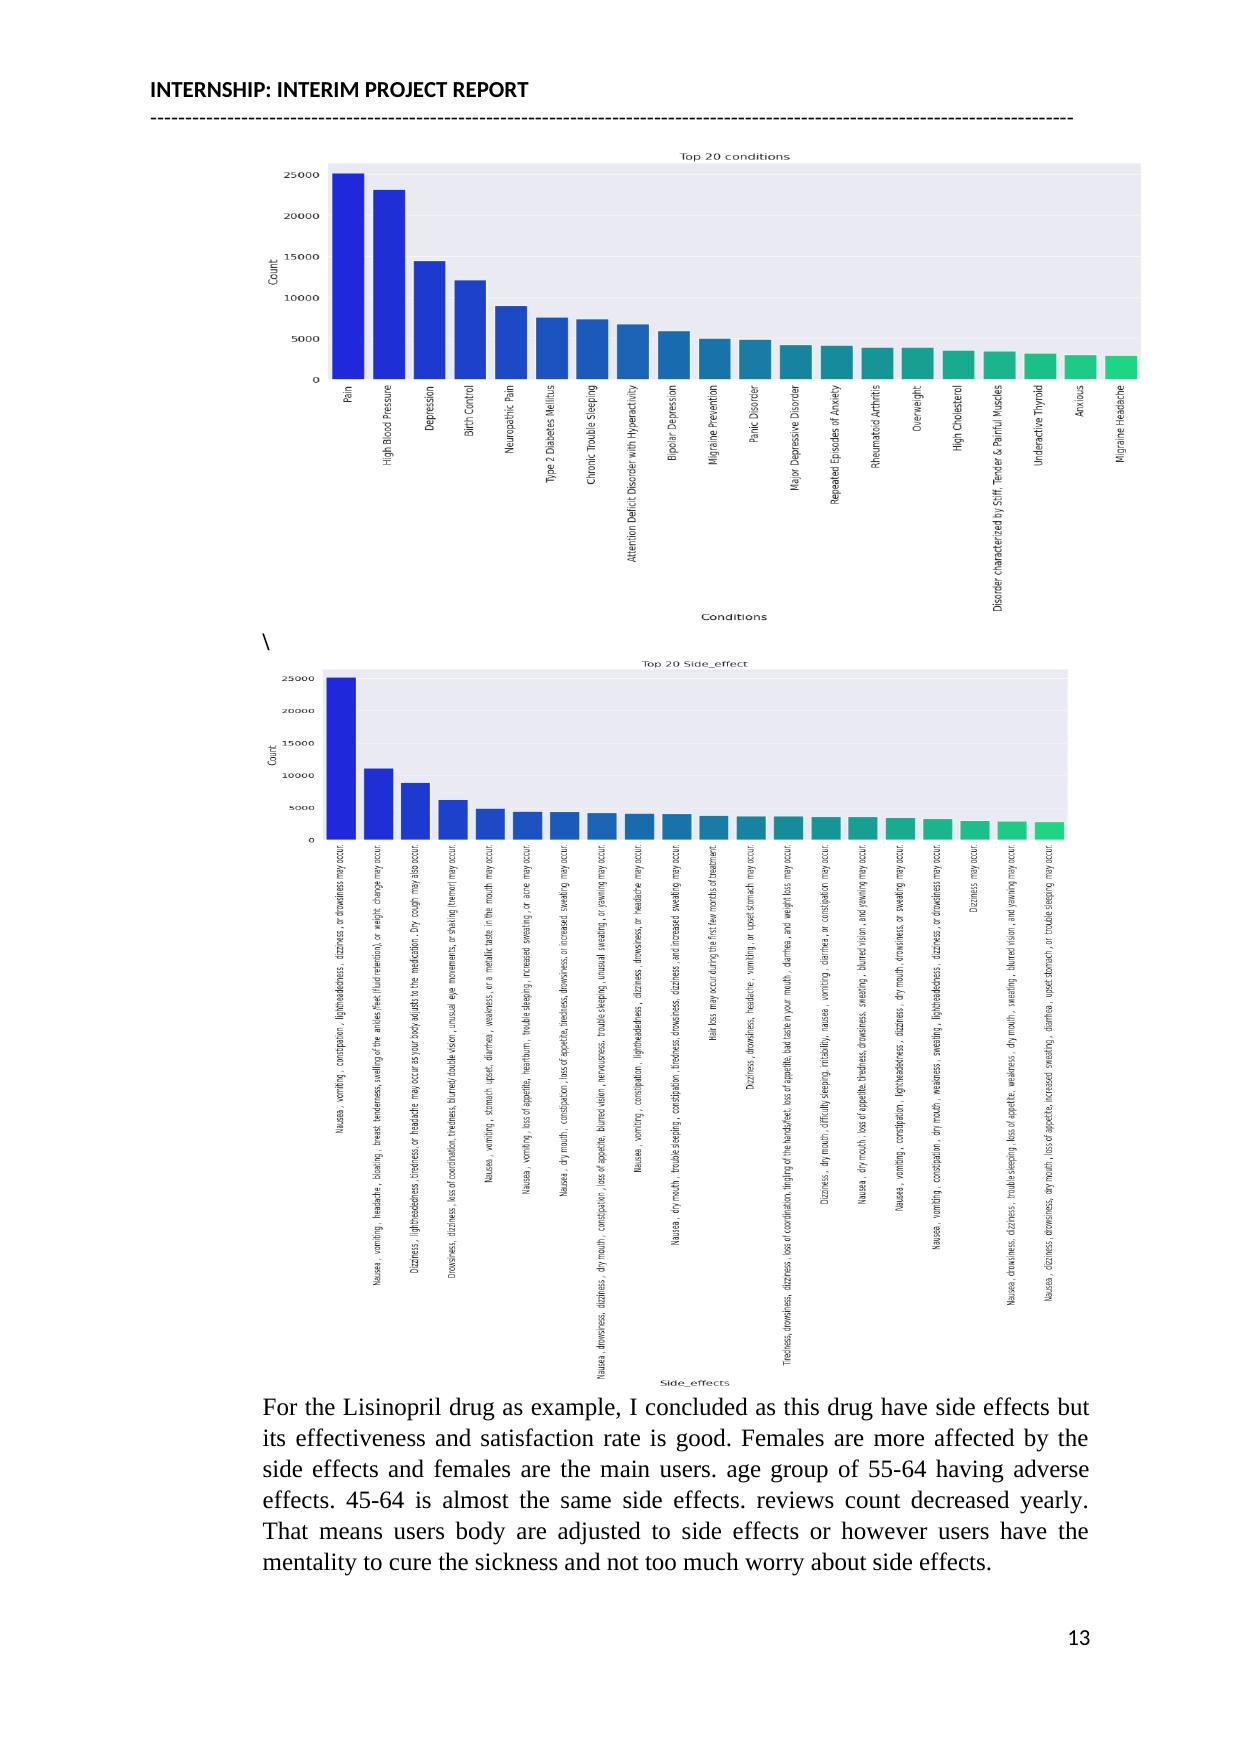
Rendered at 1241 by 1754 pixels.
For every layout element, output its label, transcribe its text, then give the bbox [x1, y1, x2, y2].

list For the Lisinopril drug as example, I concluded as this drug have side effects but its effectiveness and satisfaction rate is good. Females are more affected by the side effects and females are the main users. age group of 55-64 having adverse effects. 45-64 is almost the same side effects. reviews count decreased yearly. That means users body are adjusted to side effects or however users have the mentality to cure the sickness and not too much worry about side effects. [262, 1392, 1090, 1576]
picture [262, 658, 1073, 1390]
list \ [262, 625, 1090, 656]
picture [262, 150, 1147, 625]
